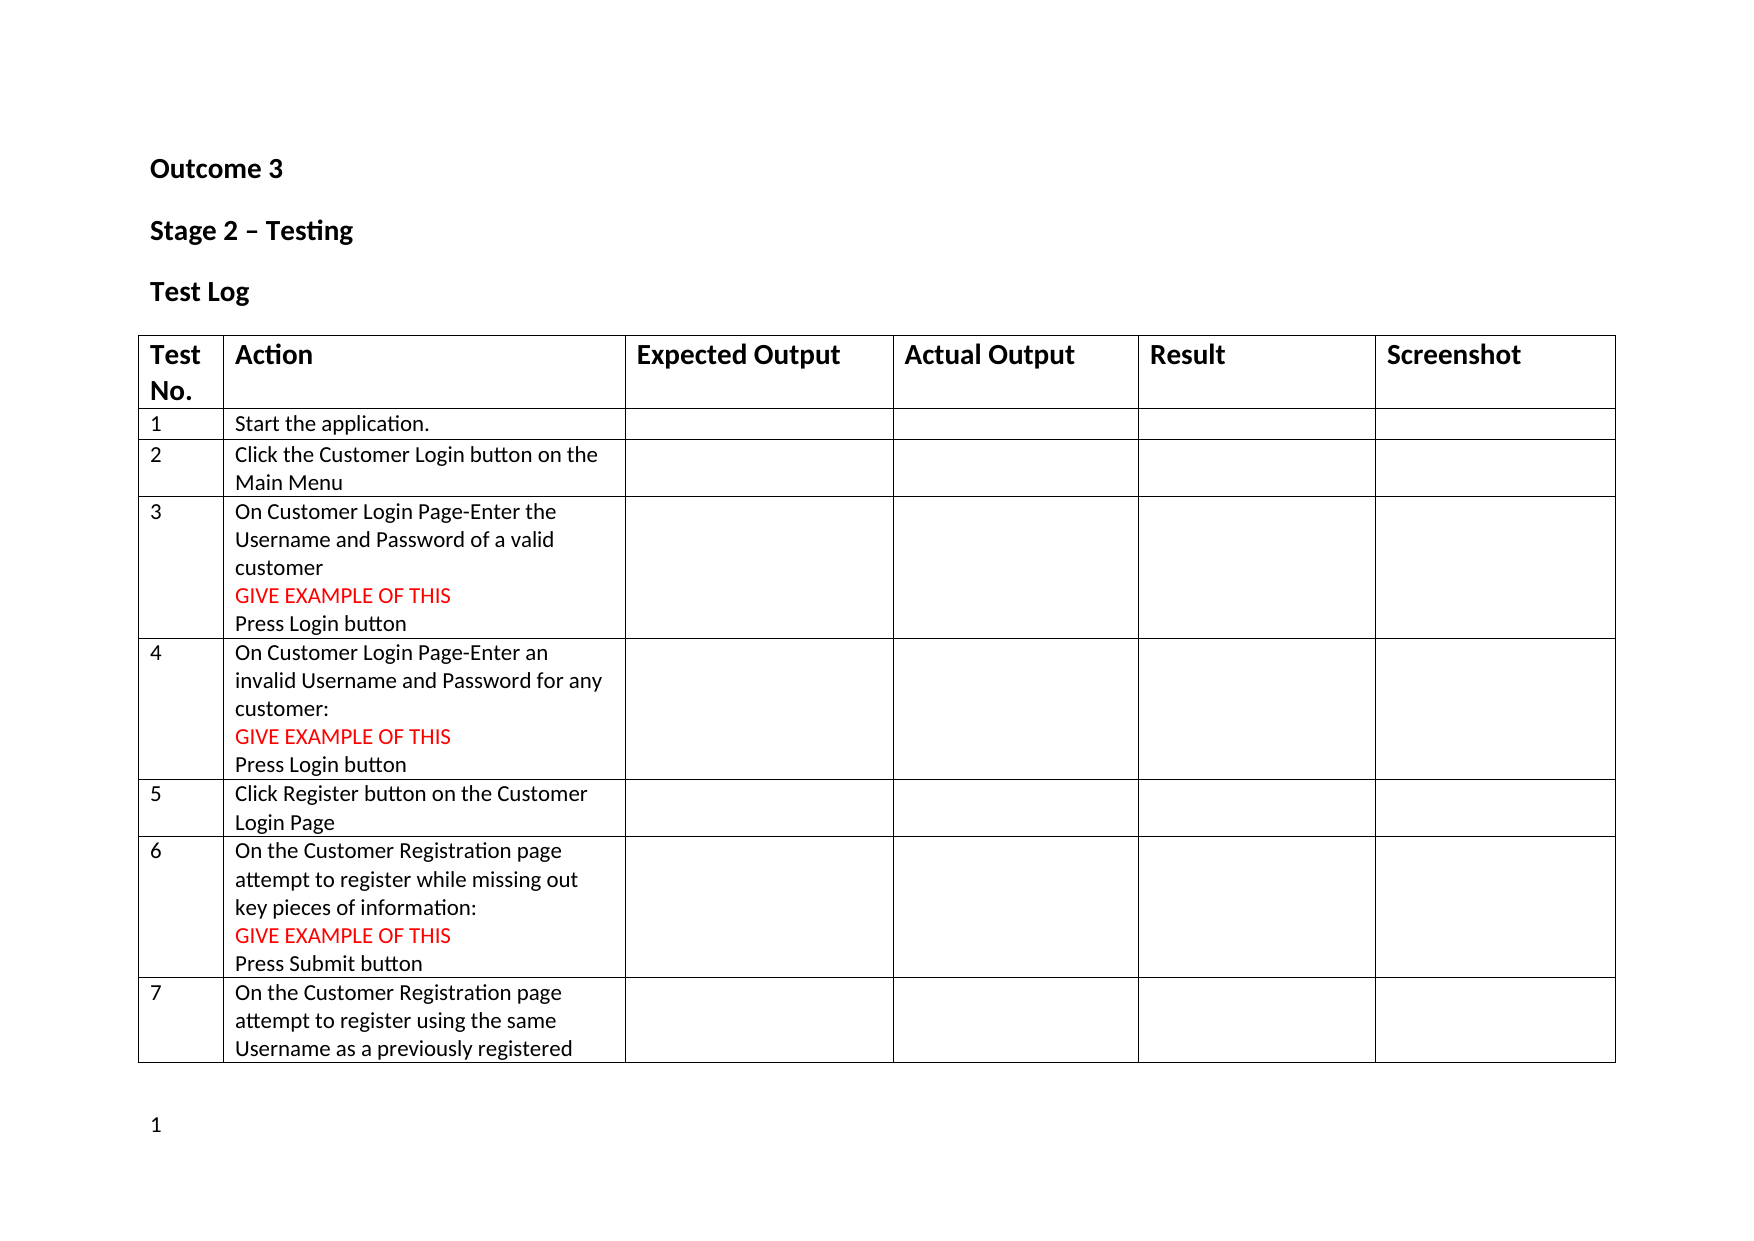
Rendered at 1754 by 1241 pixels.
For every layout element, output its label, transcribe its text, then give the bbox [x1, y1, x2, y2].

table_cell [1139, 978, 1375, 1062]
table_header Actual Output [894, 336, 1138, 408]
table_cell [1376, 440, 1615, 496]
text Outcome 3 [150, 150, 1604, 186]
table_cell [1139, 409, 1375, 439]
table_header Screenshot [1376, 336, 1615, 408]
table_cell On the Customer Registration page attempt to register while missing out key pieces of information: GIVE EXAMPLE OF THIS Press Submit button [224, 837, 625, 977]
table_cell [1376, 978, 1615, 1062]
table_cell [1376, 409, 1615, 439]
table_header Expected Output [626, 336, 893, 408]
table_cell [894, 780, 1138, 836]
table_header Test No. [139, 336, 223, 408]
table_cell [1139, 837, 1375, 977]
table_cell Start the application. [224, 409, 625, 439]
table_cell [894, 837, 1138, 977]
table_header Result [1139, 336, 1375, 408]
table_cell [626, 639, 893, 778]
table_cell 6 [139, 837, 223, 977]
table_header Action [224, 336, 625, 408]
text Stage 2 – Testing [150, 212, 1604, 247]
table_cell [894, 639, 1138, 778]
table_cell [626, 978, 893, 1062]
table_cell [1376, 837, 1615, 977]
table_cell [894, 409, 1138, 439]
table_cell 2 [139, 440, 223, 496]
table_cell [1376, 497, 1615, 637]
table_cell 1 [139, 409, 223, 439]
table_cell [626, 497, 893, 637]
text Test Log [150, 273, 1604, 309]
table_cell [626, 409, 893, 439]
table_cell [626, 837, 893, 977]
table_cell [1139, 639, 1375, 778]
table_cell [626, 440, 893, 496]
table_cell [626, 780, 893, 836]
table_cell 3 [139, 497, 223, 637]
table_cell [894, 440, 1138, 496]
table_cell Click the Customer Login button on the Main Menu [224, 440, 625, 496]
table_cell [1376, 780, 1615, 836]
table_cell [1139, 497, 1375, 637]
table_cell On Customer Login Page-Enter an invalid Username and Password for any customer: GIVE EXAMPLE OF THIS Press Login button [224, 639, 625, 778]
table_cell [1376, 639, 1615, 778]
table_cell 7 [139, 978, 223, 1062]
table_cell 5 [139, 780, 223, 836]
table_cell [1139, 440, 1375, 496]
table_cell [894, 497, 1138, 637]
table_cell [894, 978, 1138, 1062]
table_cell On Customer Login Page-Enter the Username and Password of a valid customer GIVE EXAMPLE OF THIS Press Login button [224, 497, 625, 637]
table_cell [1139, 780, 1375, 836]
table_cell Click Register button on the Customer Login Page [224, 780, 625, 836]
table_cell 4 [139, 639, 223, 778]
